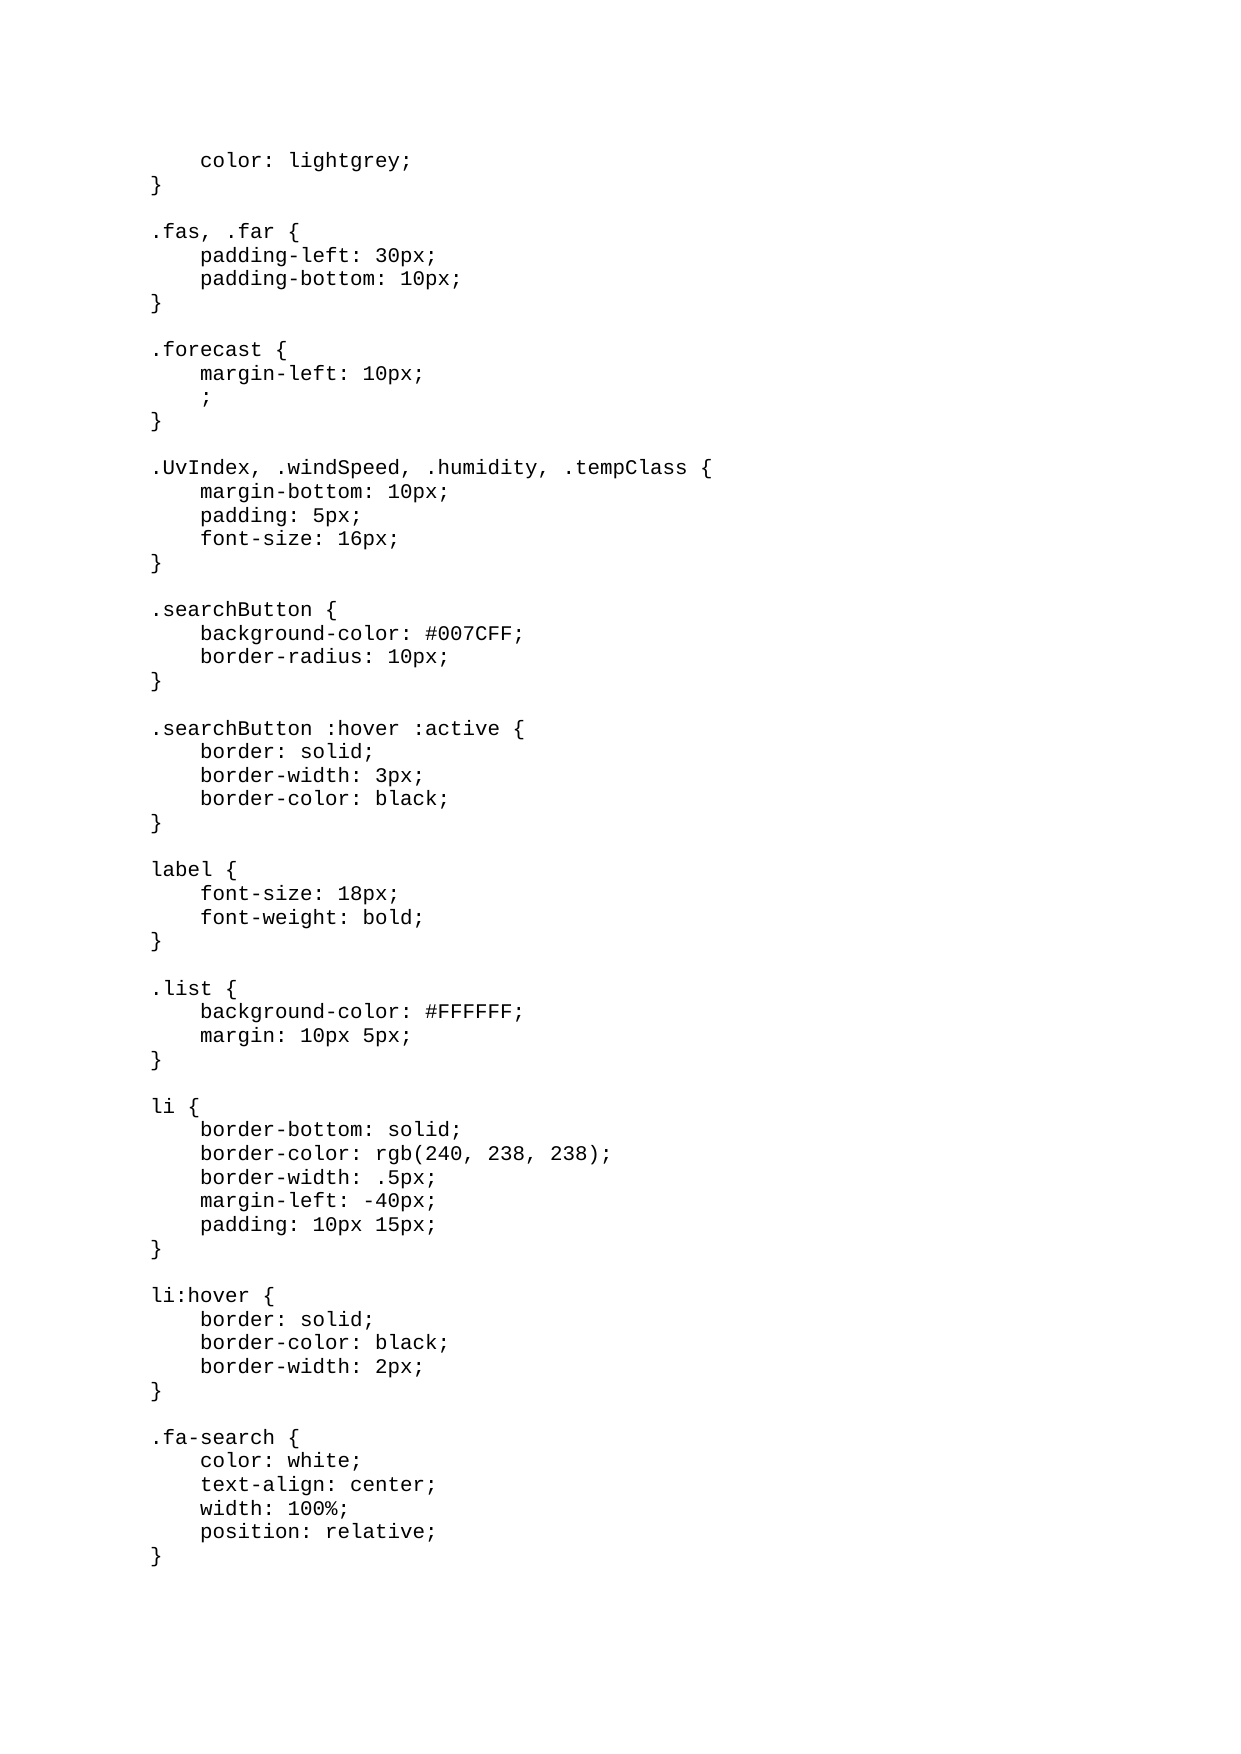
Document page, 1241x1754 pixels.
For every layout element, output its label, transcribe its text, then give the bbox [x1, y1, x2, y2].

text .searchButton { [150, 599, 1090, 623]
text font-size: 16px; [150, 528, 1090, 552]
text li:hover { [150, 1285, 1090, 1309]
text border-color: rgb(240, 238, 238); [150, 1143, 1090, 1167]
text border: solid; [150, 1309, 1090, 1332]
text .fas, .far { [150, 221, 1090, 244]
text } [150, 812, 1090, 836]
text } [150, 930, 1090, 954]
text padding: 5px; [150, 505, 1090, 528]
text width: 100%; [150, 1498, 1090, 1521]
text border-color: black; [150, 1332, 1090, 1356]
text } [150, 1379, 1090, 1403]
text color: lightgrey; [150, 150, 1090, 174]
text .fa-search { [150, 1427, 1090, 1451]
text .forecast { [150, 339, 1090, 363]
text position: relative; [150, 1521, 1090, 1545]
text border-bottom: solid; [150, 1119, 1090, 1143]
text border-width: 3px; [150, 765, 1090, 788]
text } [150, 552, 1090, 576]
text .list { [150, 978, 1090, 1001]
text text-align: center; [150, 1474, 1090, 1498]
text background-color: #FFFFFF; [150, 1001, 1090, 1025]
text .UvIndex, .windSpeed, .humidity, .tempClass { [150, 457, 1090, 481]
text margin-left: 10px; [150, 363, 1090, 386]
text border-color: black; [150, 788, 1090, 812]
text label { [150, 859, 1090, 883]
text color: white; [150, 1451, 1090, 1474]
text margin: 10px 5px; [150, 1025, 1090, 1048]
text margin-bottom: 10px; [150, 481, 1090, 505]
text border-width: 2px; [150, 1356, 1090, 1379]
text font-weight: bold; [150, 907, 1090, 930]
text border-radius: 10px; [150, 647, 1090, 670]
text ; [150, 386, 1090, 410]
text } [150, 1238, 1090, 1261]
text padding: 10px 15px; [150, 1214, 1090, 1238]
text border-width: .5px; [150, 1167, 1090, 1190]
text } [150, 670, 1090, 694]
text } [150, 174, 1090, 197]
text } [150, 1545, 1090, 1569]
text padding-bottom: 10px; [150, 268, 1090, 292]
text } [150, 292, 1090, 316]
text border: solid; [150, 741, 1090, 765]
text .searchButton :hover :active { [150, 717, 1090, 741]
text margin-left: -40px; [150, 1190, 1090, 1214]
text background-color: #007CFF; [150, 623, 1090, 647]
text font-size: 18px; [150, 883, 1090, 907]
text li { [150, 1096, 1090, 1119]
text } [150, 410, 1090, 434]
text padding-left: 30px; [150, 244, 1090, 268]
text } [150, 1048, 1090, 1072]
